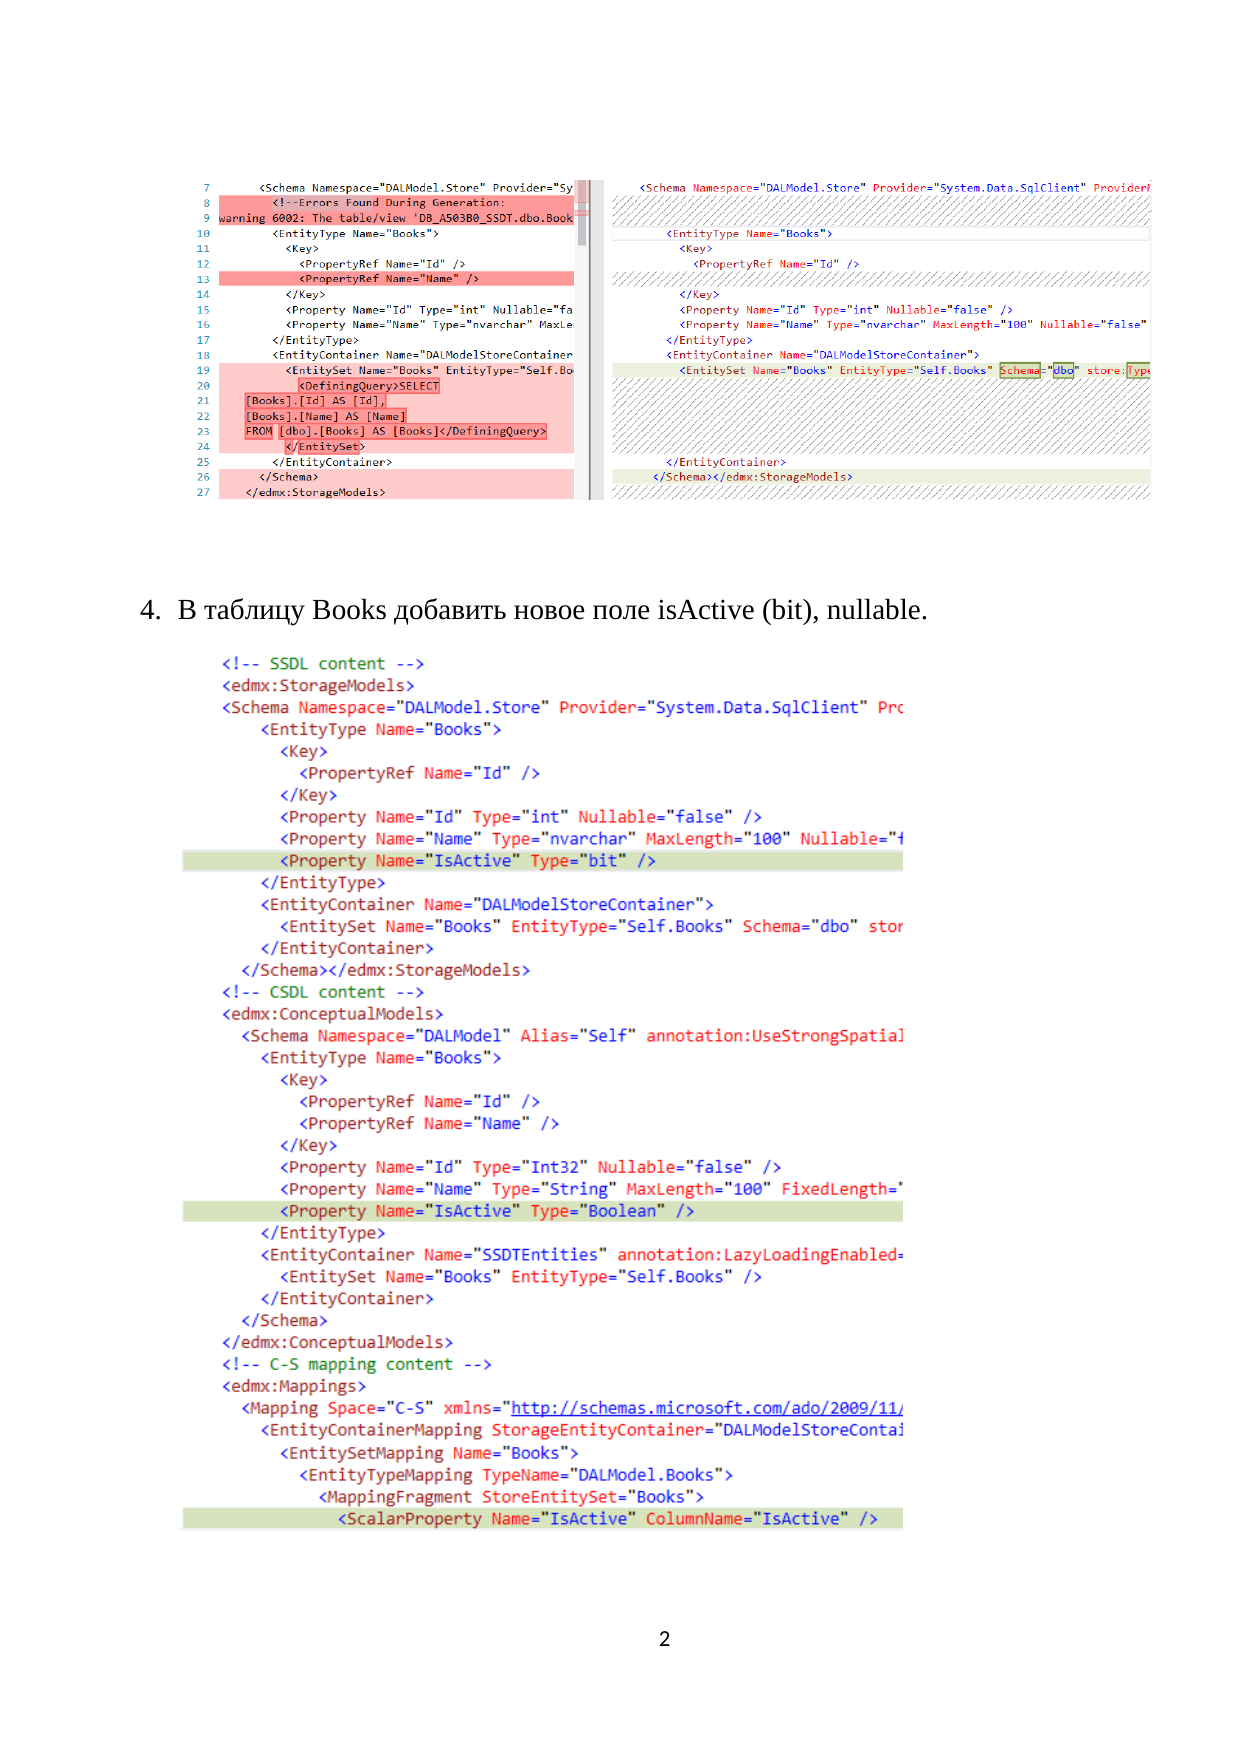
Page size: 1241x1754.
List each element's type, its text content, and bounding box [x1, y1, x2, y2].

list В таблицу Books добавить новое поле isActive (bit), nullable. [140, 592, 1152, 625]
picture [177, 654, 903, 1531]
picture [177, 180, 1152, 500]
